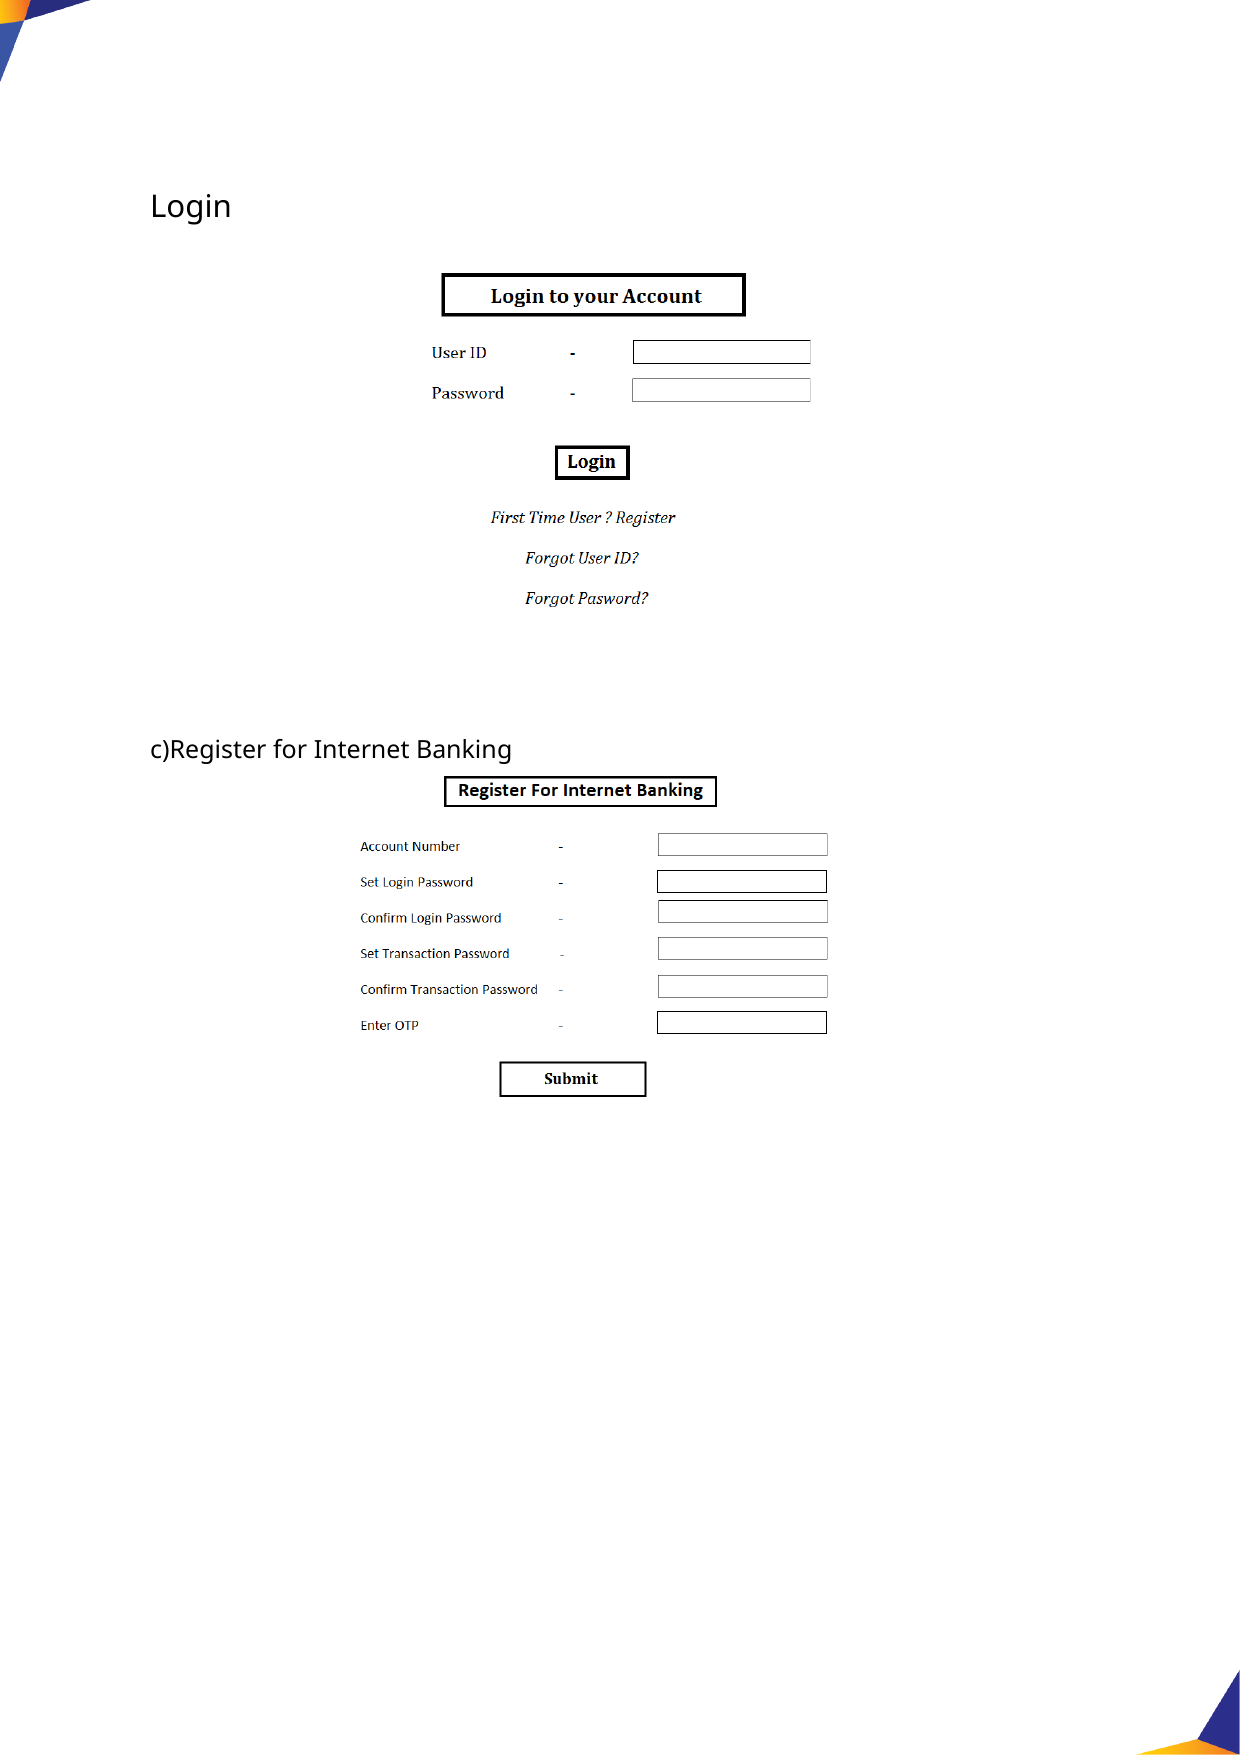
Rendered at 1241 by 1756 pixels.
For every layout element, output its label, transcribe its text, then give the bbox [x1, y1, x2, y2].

picture [431, 273, 811, 607]
picture [1135, 1670, 1240, 1755]
picture [360, 776, 828, 1097]
text c)Register for Internet Banking [150, 732, 1163, 766]
text Login [150, 184, 1163, 226]
picture [0, 0, 93, 82]
